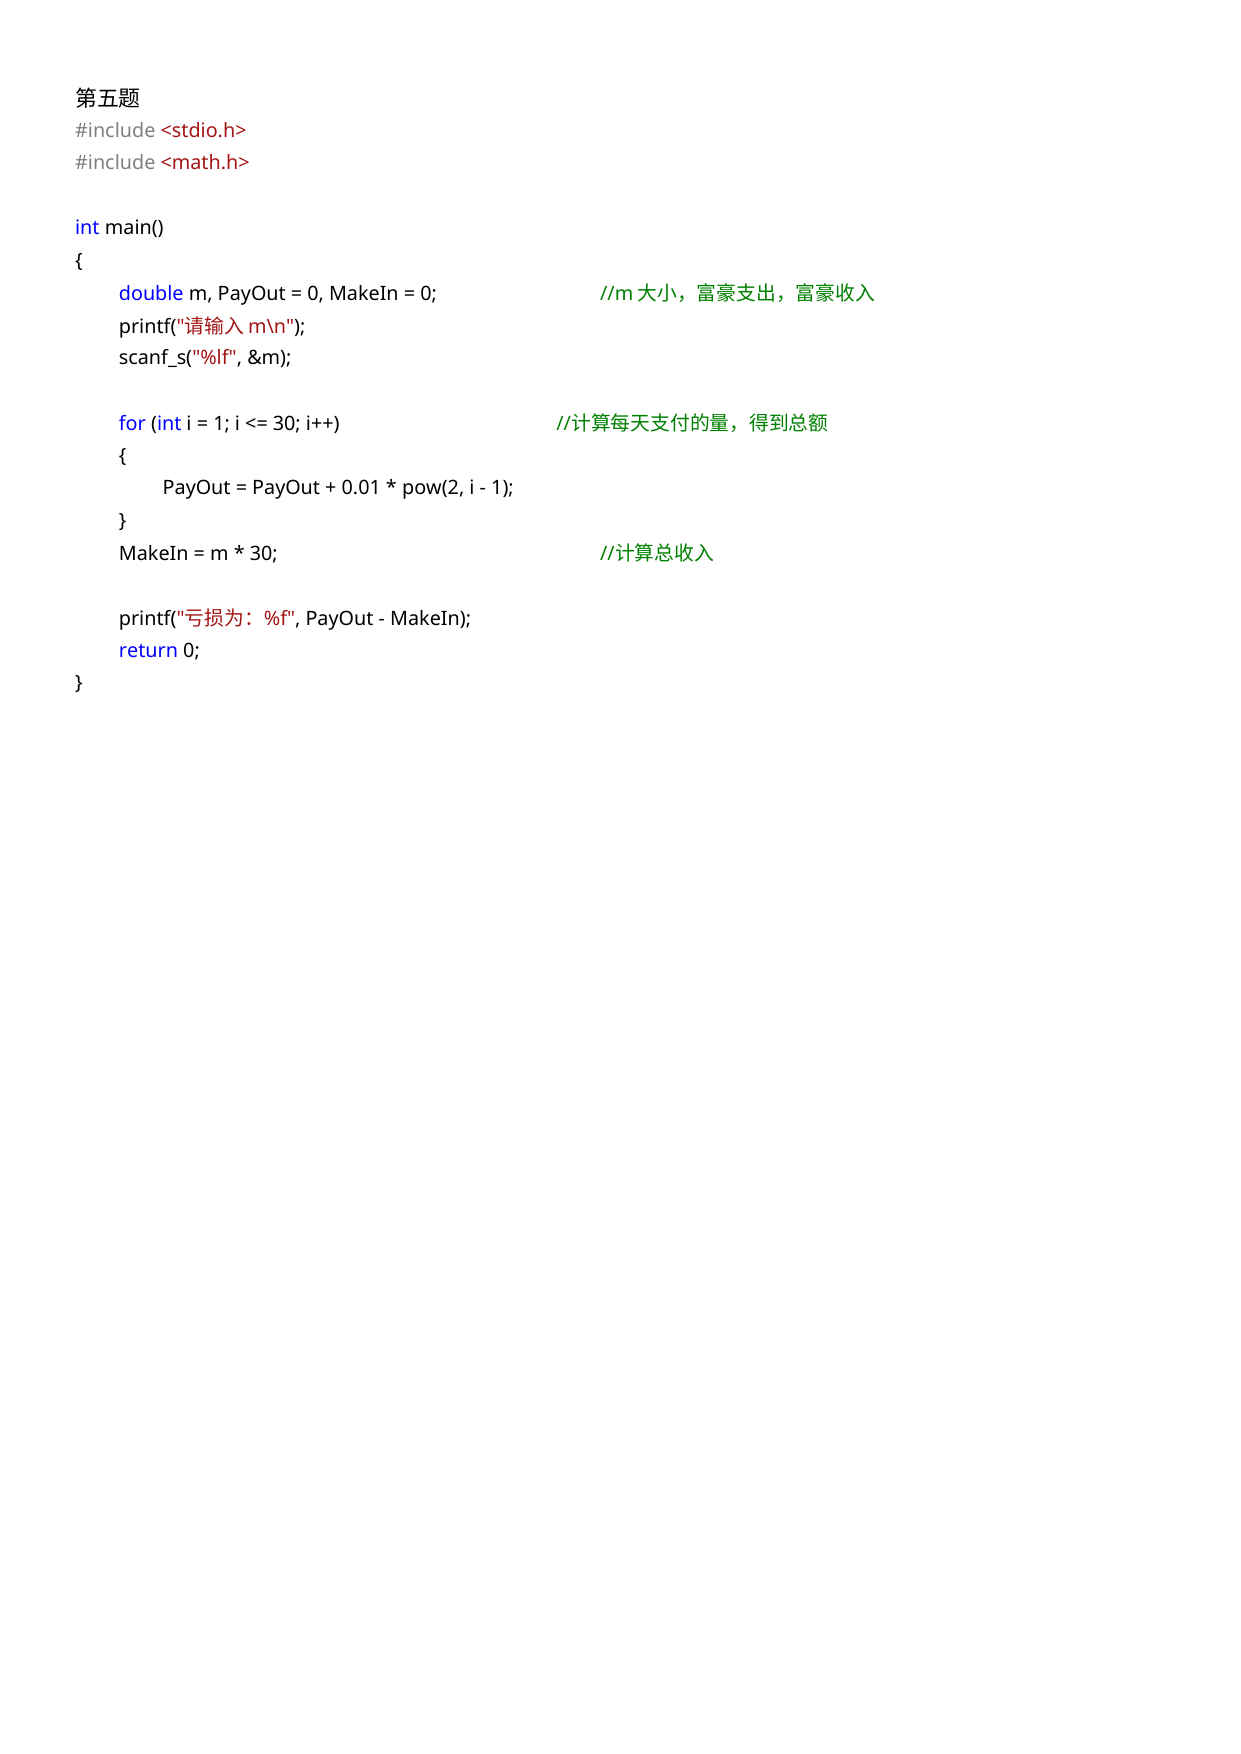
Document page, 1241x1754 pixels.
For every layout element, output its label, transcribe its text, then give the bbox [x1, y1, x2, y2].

text printf("请输入m\n"); [75, 308, 1165, 341]
text #include <math.h> [75, 146, 1165, 178]
text double m, PayOut = 0, MakeIn = 0; //m大小，富豪支出，富豪收入 [75, 276, 1165, 308]
text #include <stdio.h> [75, 113, 1165, 146]
text printf("亏损为：%f", PayOut - MakeIn); [75, 601, 1165, 633]
text { [75, 438, 1165, 471]
text MakeIn = m * 30; //计算总收入 [75, 536, 1165, 568]
text scanf_s("%lf", &m); [75, 341, 1165, 373]
text for (int i = 1; i <= 30; i++) //计算每天支付的量，得到总额 [75, 406, 1165, 438]
text } [75, 503, 1165, 536]
text int main() [75, 211, 1165, 243]
text return 0; [75, 633, 1165, 666]
text PayOut = PayOut + 0.01 * pow(2, i - 1); [75, 471, 1165, 503]
text } [75, 666, 1165, 698]
text { [75, 243, 1165, 276]
text 第五题 [75, 81, 1165, 113]
